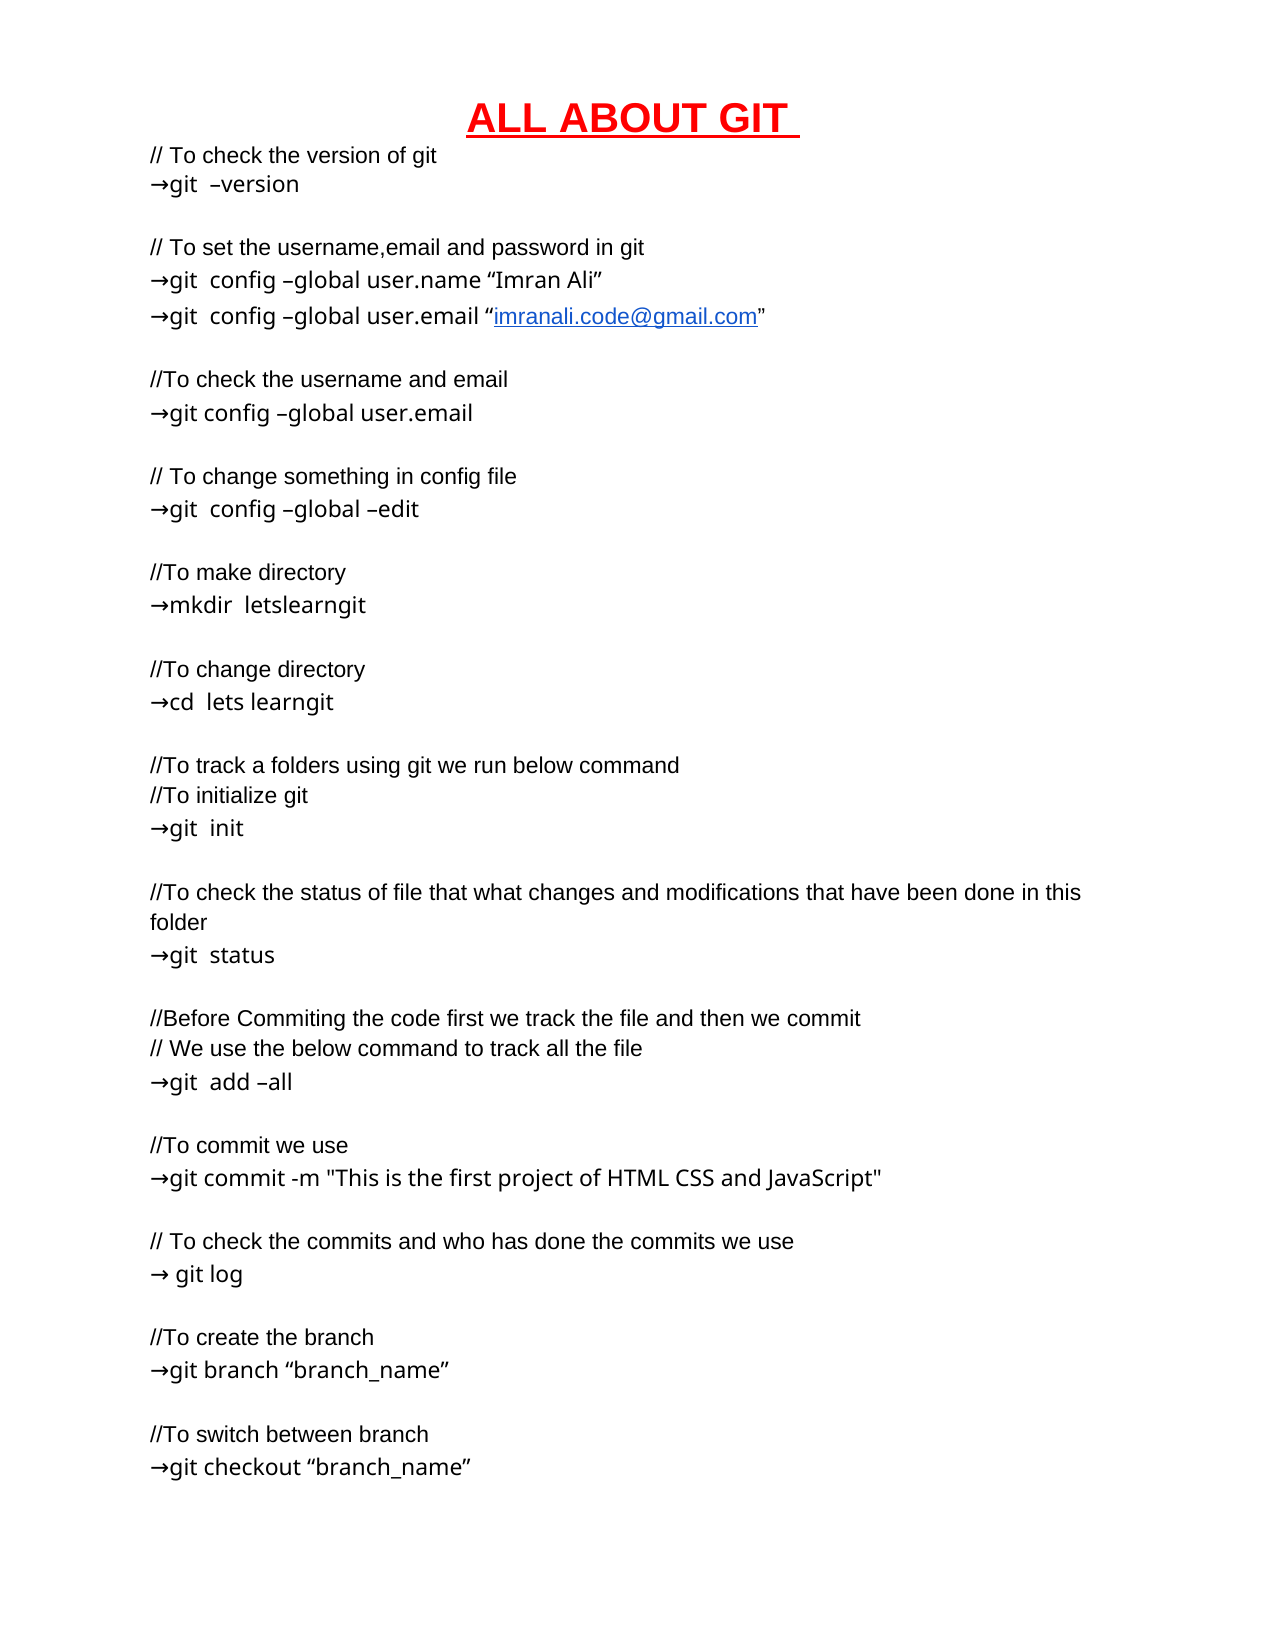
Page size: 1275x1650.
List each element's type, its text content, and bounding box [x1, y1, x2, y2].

text →git –version [150, 168, 1125, 199]
text ALL ABOUT GIT [150, 94, 1125, 142]
text //To check the username and email [150, 366, 1125, 393]
text // To check the commits and who has done the commits we use [150, 1228, 1125, 1254]
text //To initialize git [150, 782, 1125, 808]
text →git status [150, 939, 1125, 970]
text //To track a folders using git we run below command [150, 752, 1125, 778]
text → git log [150, 1258, 1125, 1289]
text →git commit -m "This is the first project of HTML CSS and JavaScript" [150, 1162, 1125, 1193]
text →mkdir letslearngit [150, 589, 1125, 621]
text →git init [150, 812, 1125, 843]
text →git branch “branch_name” [150, 1354, 1125, 1386]
text // To set the username,email and password in git [150, 234, 1125, 261]
text // To check the version of git [150, 142, 1125, 168]
text →git add –all [150, 1065, 1125, 1097]
text →git checkout “branch_name” [150, 1451, 1125, 1482]
text →cd lets learngit [150, 686, 1125, 717]
text //To switch between branch [150, 1421, 1125, 1447]
text // We use the below command to track all the file [150, 1035, 1125, 1062]
text //Before Commiting the code first we track the file and then we commit [150, 1005, 1125, 1031]
text //To commit we use [150, 1132, 1125, 1158]
text //To check the status of file that what changes and modifications that have been done in this folder [150, 878, 1125, 935]
text →git config –global user.email [150, 397, 1125, 428]
text //To change directory [150, 656, 1125, 682]
text //To make directory [150, 559, 1125, 586]
text //To create the branch [150, 1324, 1125, 1351]
text →git config –global –edit [150, 493, 1125, 524]
text →git config –global user.email “imranali.code@gmail.com” [150, 300, 1125, 332]
text →git config –global user.name “Imran Ali” [150, 264, 1125, 296]
text // To change something in config file [150, 463, 1125, 489]
